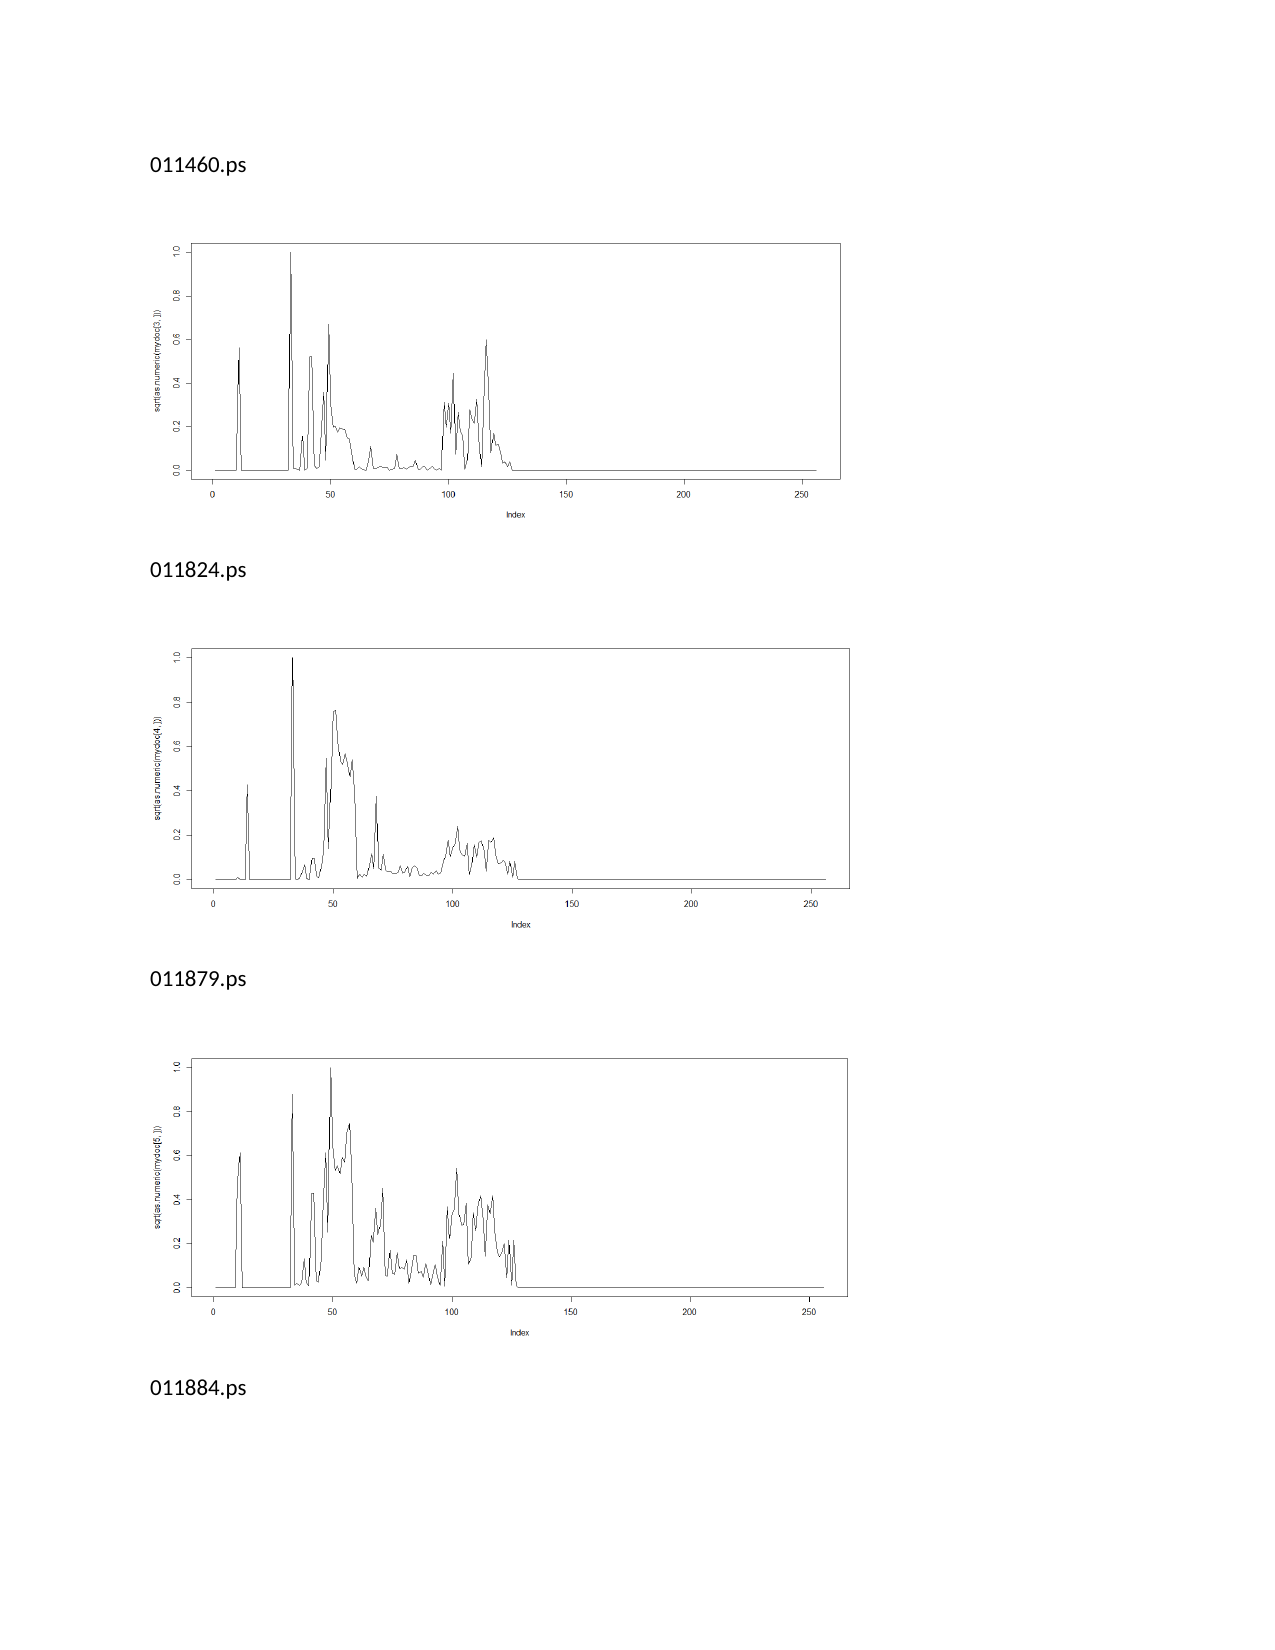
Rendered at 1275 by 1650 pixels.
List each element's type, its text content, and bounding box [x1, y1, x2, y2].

text 011884.ps [150, 1373, 1125, 1401]
text 011824.ps [150, 555, 1125, 583]
text 011460.ps [150, 150, 1125, 178]
picture [150, 1017, 869, 1348]
picture [150, 607, 871, 940]
picture [150, 203, 861, 530]
text 011879.ps [150, 964, 1125, 992]
